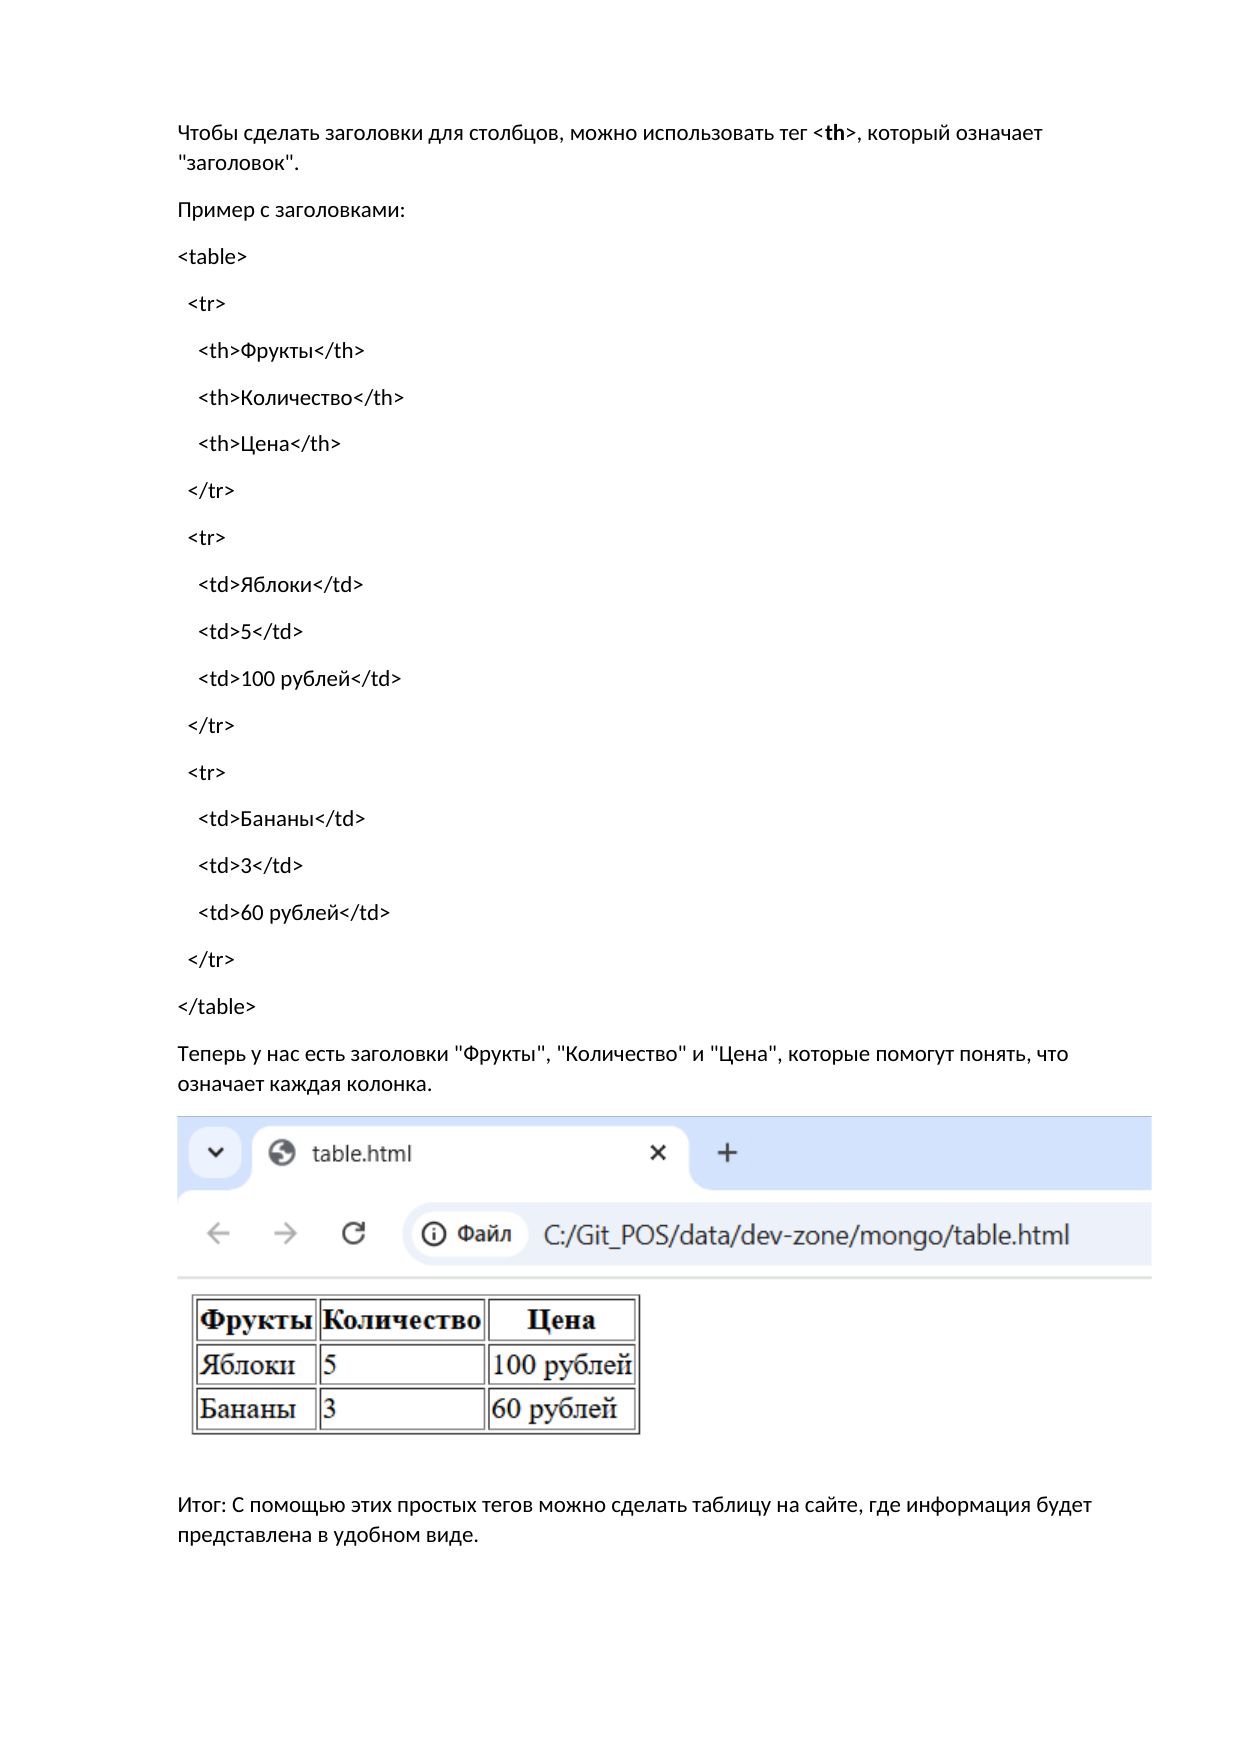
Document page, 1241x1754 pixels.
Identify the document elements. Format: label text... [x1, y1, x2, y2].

text <tr> [177, 523, 1152, 551]
picture [177, 1116, 1152, 1471]
text <th>Фрукты</th> [177, 336, 1152, 364]
text </tr> [177, 945, 1152, 973]
text <td>100 рублей</td> [177, 664, 1152, 692]
text <td>60 рублей</td> [177, 898, 1152, 926]
text </tr> [177, 476, 1152, 504]
text <td>5</td> [177, 617, 1152, 645]
text </tr> [177, 711, 1152, 739]
text Теперь у нас есть заголовки "Фрукты", "Количество" и "Цена", которые помогут понять, что означает каждая колонка. [177, 1039, 1152, 1097]
text <table> [177, 242, 1152, 270]
text <tr> [177, 758, 1152, 786]
text </table> [177, 992, 1152, 1020]
text Итог: С помощью этих простых тегов можно сделать таблицу на сайте, где информация будет представлена в удобном виде. [177, 1490, 1152, 1548]
text <td>3</td> [177, 851, 1152, 879]
text Чтобы сделать заголовки для столбцов, можно использовать тег <th>, который означает "заголовок". [177, 118, 1152, 176]
text <tr> [177, 289, 1152, 317]
text <td>Яблоки</td> [177, 570, 1152, 598]
text <th>Количество</th> [177, 383, 1152, 411]
text <td>Бананы</td> [177, 804, 1152, 833]
text <th>Цена</th> [177, 429, 1152, 458]
text Пример с заголовками: [177, 195, 1152, 223]
